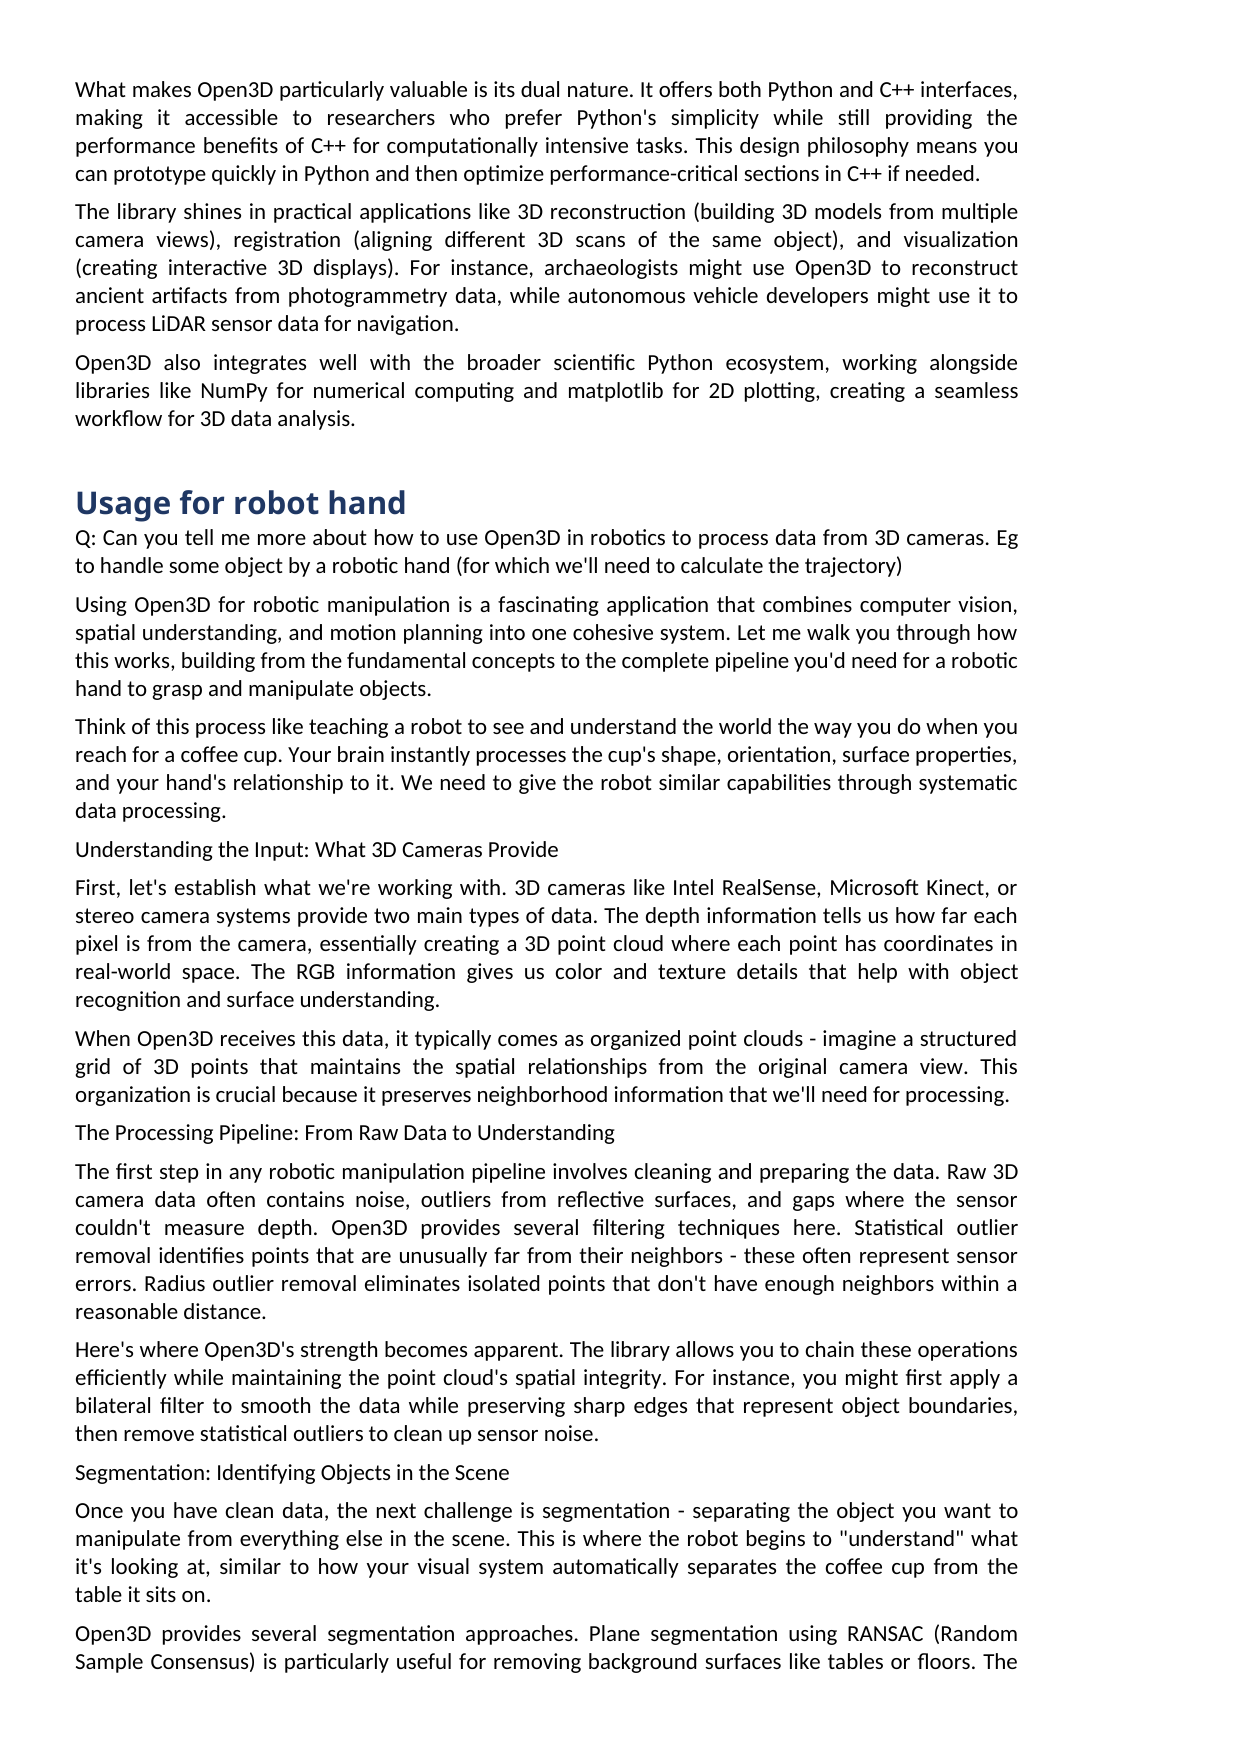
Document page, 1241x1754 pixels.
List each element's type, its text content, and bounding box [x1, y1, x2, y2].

text First, let's establish what we're working with. 3D cameras like Intel RealSense, Microsoft Kinect, or stereo camera systems provide two main types of data. The depth information tells us how far each pixel is from the camera, essentially creating a 3D point cloud where each point has coordinates in real-world space. The RGB information gives us color and texture details that help with object recognition and surface understanding. [75, 873, 1020, 1013]
text Once you have clean data, the next challenge is segmentation - separating the object you want to manipulate from everything else in the scene. This is where the robot begins to "understand" what it's looking at, similar to how your visual system automatically separates the coffee cup from the table it sits on. [75, 1496, 1020, 1608]
text Here's where Open3D's strength becomes apparent. The library allows you to chain these operations efficiently while maintaining the point cloud's spatial integrity. For instance, you might first apply a bilateral filter to smooth the data while preserving sharp edges that represent object boundaries, then remove statistical outliers to clean up sensor noise. [75, 1335, 1020, 1447]
text What makes Open3D particularly valuable is its dual nature. It offers both Python and C++ interfaces, making it accessible to researchers who prefer Python's simplicity while still providing the performance benefits of C++ for computationally intensive tasks. This design philosophy means you can prototype quickly in Python and then optimize performance-critical sections in C++ if needed. [75, 75, 1020, 187]
text Open3D also integrates well with the broader scientific Python ecosystem, working alongside libraries like NumPy for numerical computing and matplotlib for 2D plotting, creating a seamless workflow for 3D data analysis. [75, 348, 1020, 432]
text Using Open3D for robotic manipulation is a fascinating application that combines computer vision, spatial understanding, and motion planning into one cohesive system. Let me walk you through how this works, building from the fundamental concepts to the complete pipeline you'd need for a robotic hand to grasp and manipulate objects. [75, 590, 1020, 702]
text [75, 1619, 1020, 1675]
text Understanding the Input: What 3D Cameras Provide [75, 835, 1020, 863]
subtitle Usage for robot hand [75, 481, 1020, 523]
text The Processing Pipeline: From Raw Data to Understanding [75, 1118, 1020, 1146]
text The first step in any robotic manipulation pipeline involves cleaning and preparing the data. Raw 3D camera data often contains noise, outliers from reflective surfaces, and gaps where the sensor couldn't measure depth. Open3D provides several filtering techniques here. Statistical outlier removal identifies points that are unusually far from their neighbors - these often represent sensor errors. Radius outlier removal eliminates isolated points that don't have enough neighbors within a reasonable distance. [75, 1157, 1020, 1325]
text Segmentation: Identifying Objects in the Scene [75, 1458, 1020, 1486]
text Think of this process like teaching a robot to see and understand the world the way you do when you reach for a coffee cup. Your brain instantly processes the cup's shape, orientation, surface properties, and your hand's relationship to it. We need to give the robot similar capabilities through systematic data processing. [75, 712, 1020, 824]
text The library shines in practical applications like 3D reconstruction (building 3D models from multiple camera views), registration (aligning different 3D scans of the same object), and visualization (creating interactive 3D displays). For instance, archaeologists might use Open3D to reconstruct ancient artifacts from photogrammetry data, while autonomous vehicle developers might use it to process LiDAR sensor data for navigation. [75, 197, 1020, 338]
text When Open3D receives this data, it typically comes as organized point clouds - imagine a structured grid of 3D points that maintains the spatial relationships from the original camera view. This organization is crucial because it preserves neighborhood information that we'll need for processing. [75, 1024, 1020, 1108]
text Q: Can you tell me more about how to use Open3D in robotics to process data from 3D cameras. Eg to handle some object by a robotic hand (for which we'll need to calculate the trajectory) [75, 523, 1020, 579]
